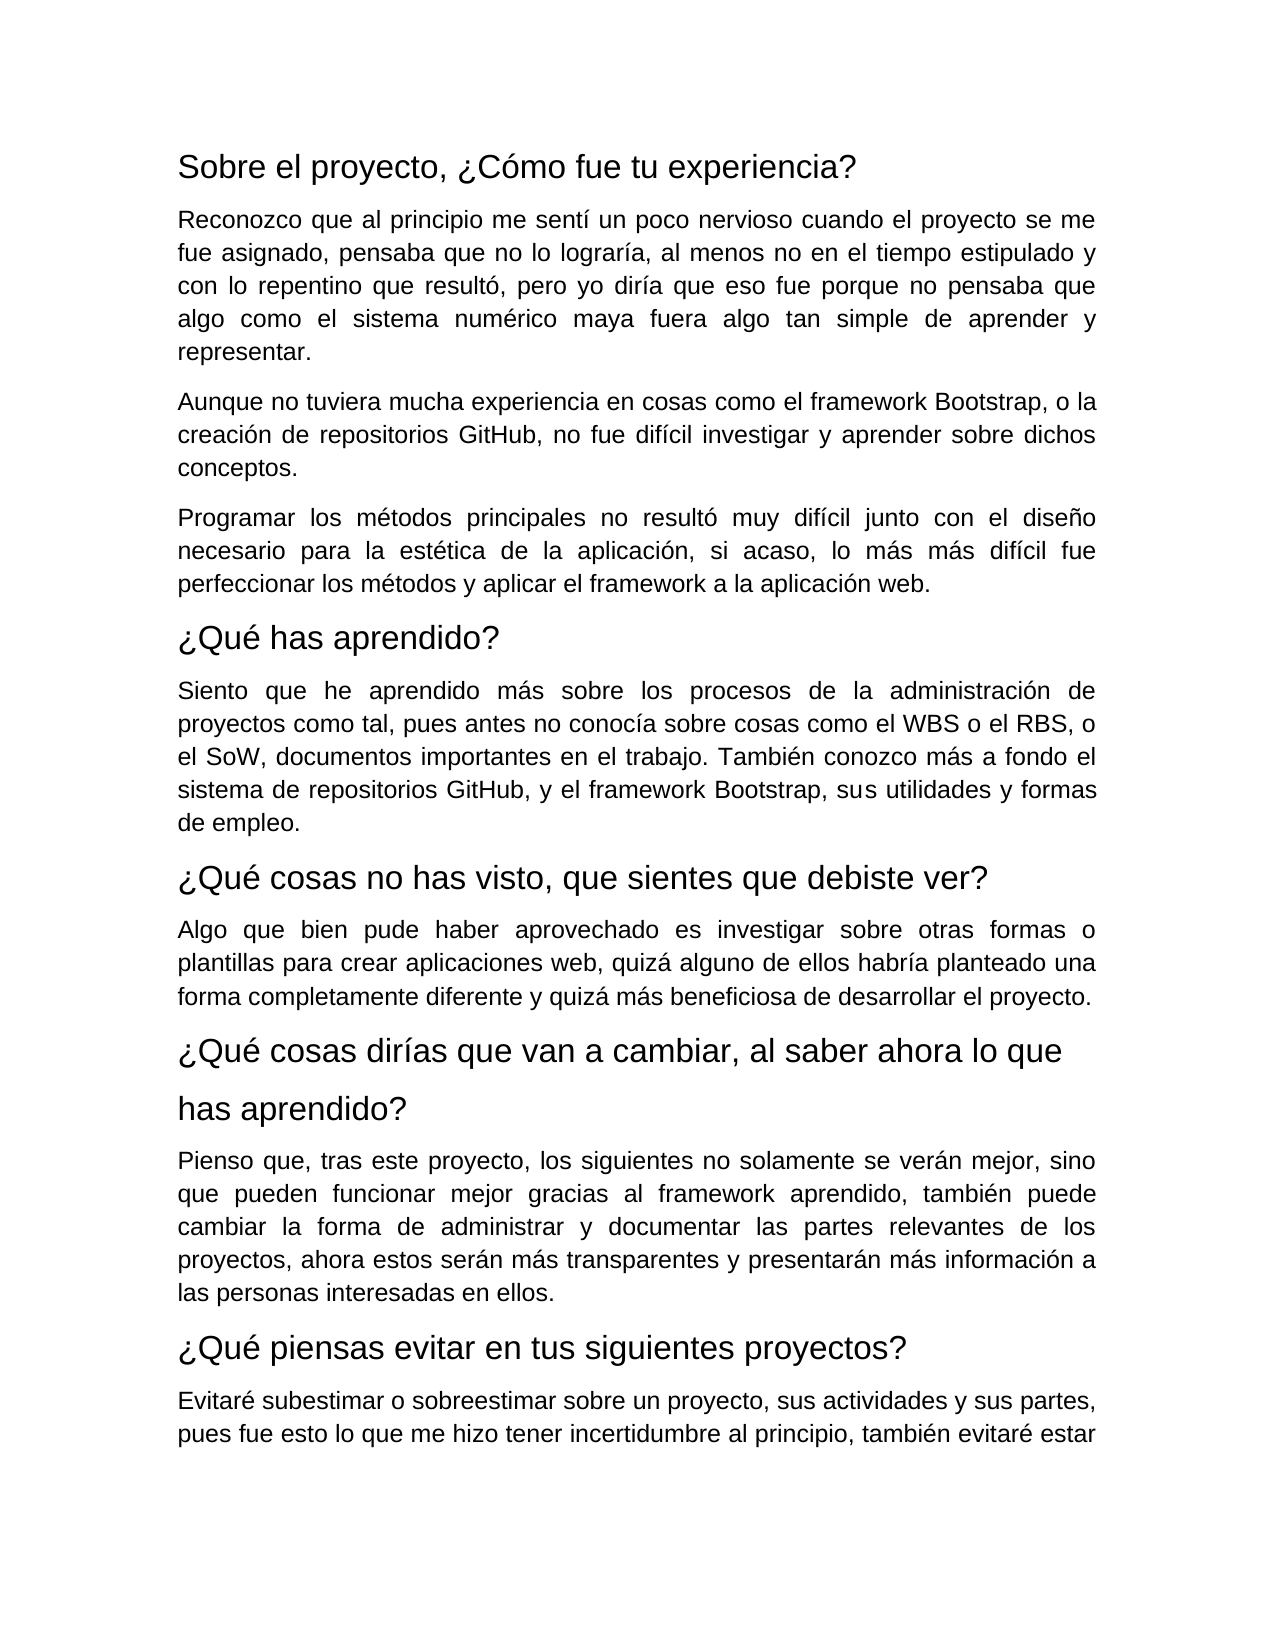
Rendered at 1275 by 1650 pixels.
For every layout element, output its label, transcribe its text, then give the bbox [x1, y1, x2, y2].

text ¿Qué piensas evitar en tus siguientes proyectos? [177, 1328, 1098, 1367]
text Aunque no tuviera mucha experiencia en cosas como el framework Bootstrap, o la creación de repositorios GitHub, no fue difícil investigar y aprender sobre dichos conceptos. [177, 387, 1098, 482]
text Sobre el proyecto, ¿Cómo fue tu experiencia? [177, 148, 1098, 186]
text ¿Qué cosas no has visto, que sientes que debiste ver? [177, 858, 1098, 896]
text Algo que bien pude haber aprovechado es investigar sobre otras formas o plantillas para crear aplicaciones web, quizá alguno de ellos habría planteado una forma completamente diferente y quizá más beneficiosa de desarrollar el proyecto. [177, 915, 1098, 1010]
text Programar los métodos principales no resultó muy difícil junto con el diseño necesario para la estética de la aplicación, si acaso, lo más más difícil fue perfeccionar los métodos y aplicar el framework a la aplicación web. [177, 503, 1098, 597]
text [177, 1386, 1098, 1447]
text Reconozco que al principio me sentí un poco nervioso cuando el proyecto se me fue asignado, pensaba que no lo lograría, al menos no en el tiempo estipulado y con lo repentino que resultó, pero yo diría que eso fue porque no pensaba que algo como el sistema numérico maya fuera algo tan simple de aprender y representar. [177, 205, 1098, 366]
text Siento que he aprendido más sobre los procesos de la administración de proyectos como tal, pues antes no conocía sobre cosas como el WBS o el RBS, o el SoW, documentos importantes en el trabajo. También conozco más a fondo el sistema de repositorios GitHub, y el framework Bootstrap, sus utilidades y formas de empleo. [177, 676, 1098, 837]
text ¿Qué has aprendido? [177, 618, 1098, 657]
text Pienso que, tras este proyecto, los siguientes no solamente se verán mejor, sino que pueden funcionar mejor gracias al framework aprendido, también puede cambiar la forma de administrar y documentar las partes relevantes de los proyectos, ahora estos serán más transparentes y presentarán más información a las personas interesadas en ellos. [177, 1146, 1098, 1307]
text ¿Qué cosas dirías que van a cambiar, al saber ahora lo que has aprendido? [177, 1031, 1098, 1127]
